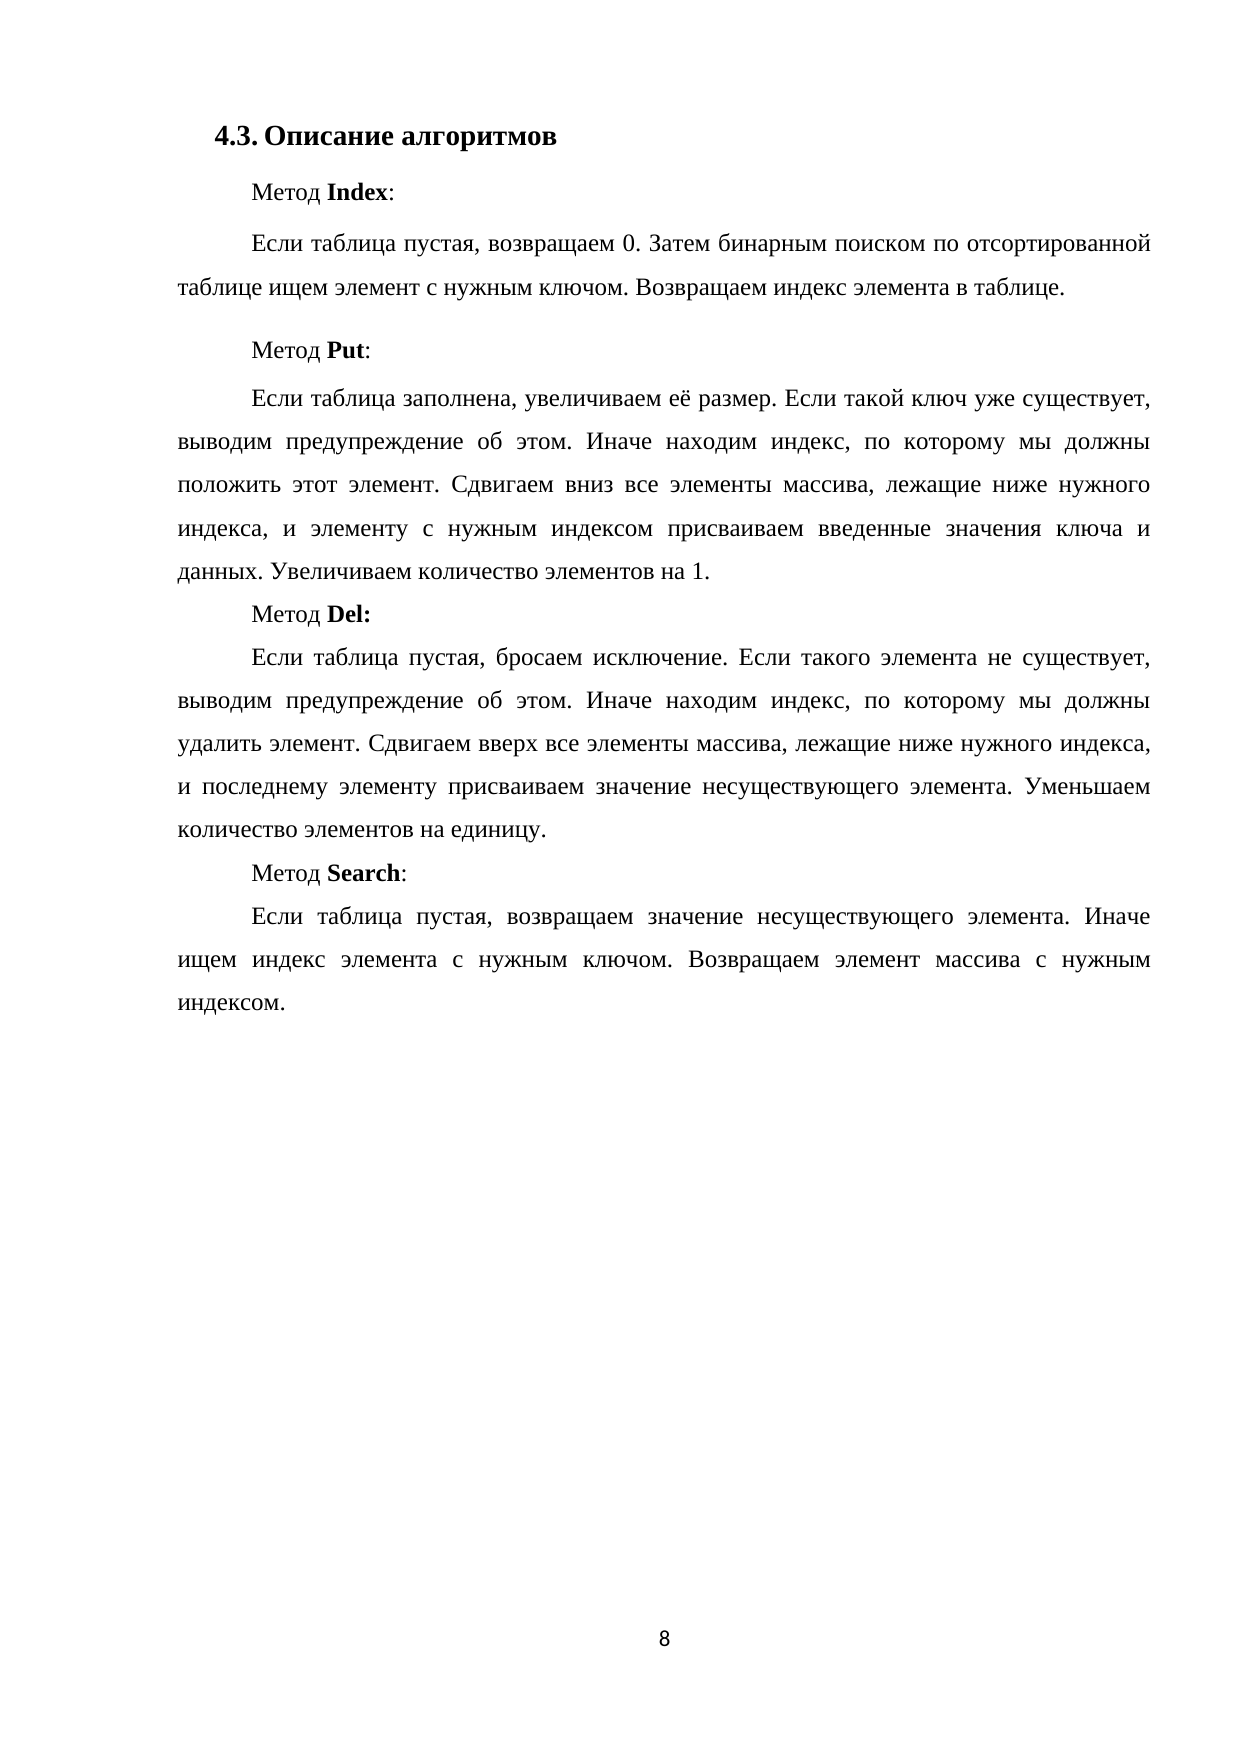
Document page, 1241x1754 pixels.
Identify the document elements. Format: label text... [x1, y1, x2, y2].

list Если таблица пустая, возвращаем значение несуществующего элемента. Иначе ищем индекс элемента с нужным ключом. Возвращаем элемент массива с нужным индексом. [177, 901, 1152, 1016]
list Если таблица заполнена, увеличиваем её размер. Если такой ключ уже существует, выводим предупреждение об этом. Иначе находим индекс, по которому мы должны положить этот элемент. Сдвигаем вниз все элементы массива, лежащие ниже нужного индекса, и элементу с нужным индексом присваиваем введенные значения ключа и данных. Увеличиваем количество элементов на 1. [177, 383, 1152, 584]
list Если таблица пустая, бросаем исключение. Если такого элемента не существует, выводим предупреждение об этом. Иначе находим индекс, по которому мы должны удалить элемент. Сдвигаем вверх все элементы массива, лежащие ниже нужного индекса, и последнему элементу присваиваем значение несуществующего элемента. Уменьшаем количество элементов на единицу. [177, 642, 1152, 843]
text Если таблица пустая, возвращаем 0. Затем бинарным поиском по отсортированной таблице ищем элемент с нужным ключом. Возвращаем индекс элемента в таблице. [177, 228, 1152, 300]
list Метод Search: [177, 858, 1152, 886]
subtitle Описание алгоритмов [214, 118, 1152, 152]
list Метод Del: [177, 599, 1152, 628]
text Метод Put: [177, 336, 1152, 364]
text Метод Index: [177, 177, 1152, 205]
